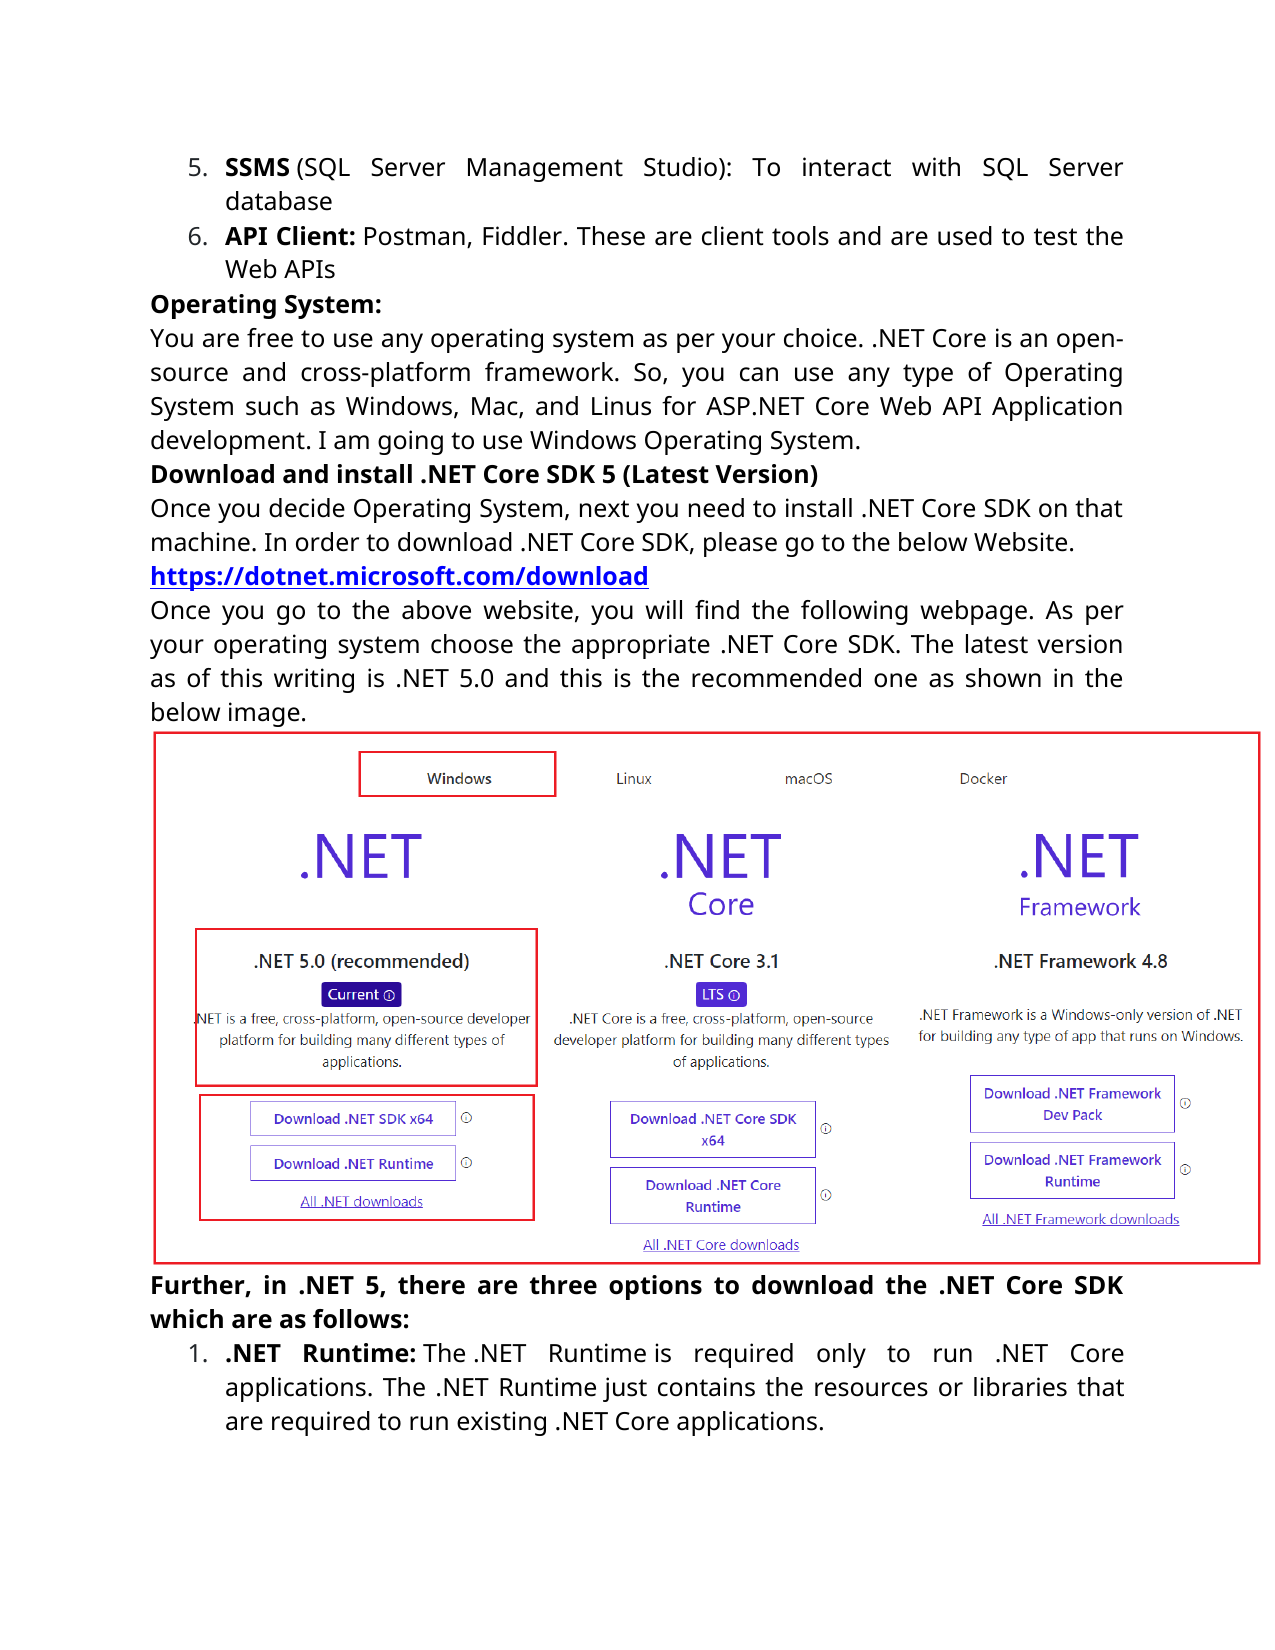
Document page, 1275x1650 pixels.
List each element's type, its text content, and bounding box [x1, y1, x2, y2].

text You are free to use any operating system as per your choice. .NET Core is an open-source and cross-platform framework. So, you can use any type of Operating System such as Windows, Mac, and Linus for ASP.NET Core Web API Application development. I am going to use Windows Operating System. [150, 320, 1125, 457]
text Once you go to the above website, you will find the following webpage. As per your operating system choose the appropriate .NET Core SDK. The latest version as of this writing is .NET 5.0 and this is the recommended one as shown in the below image. [150, 593, 1125, 729]
text Operating System: [150, 286, 1125, 320]
picture [150, 729, 1264, 1268]
list .NET Runtime: The .NET Runtime is required only to run .NET Core applications. The .NET Runtime just contains the resources or libraries that are required to run existing .NET Core applications. [187, 1336, 1125, 1438]
text https://dotnet.microsoft.com/download [150, 559, 1125, 593]
text Download and install .NET Core SDK 5 (Latest Version) [150, 457, 1125, 491]
text Once you decide Operating System, next you need to install .NET Core SDK on that machine. In order to download .NET Core SDK, please go to the below Website. [150, 491, 1125, 559]
list API Client: Postman, Fiddler. These are client tools and are used to test the Web APIs [187, 218, 1125, 286]
list SSMS (SQL Server Management Studio): To interact with SQL Server database [187, 150, 1125, 218]
text Further, in .NET 5, there are three options to download the .NET Core SDK which are as follows: [150, 1268, 1125, 1336]
